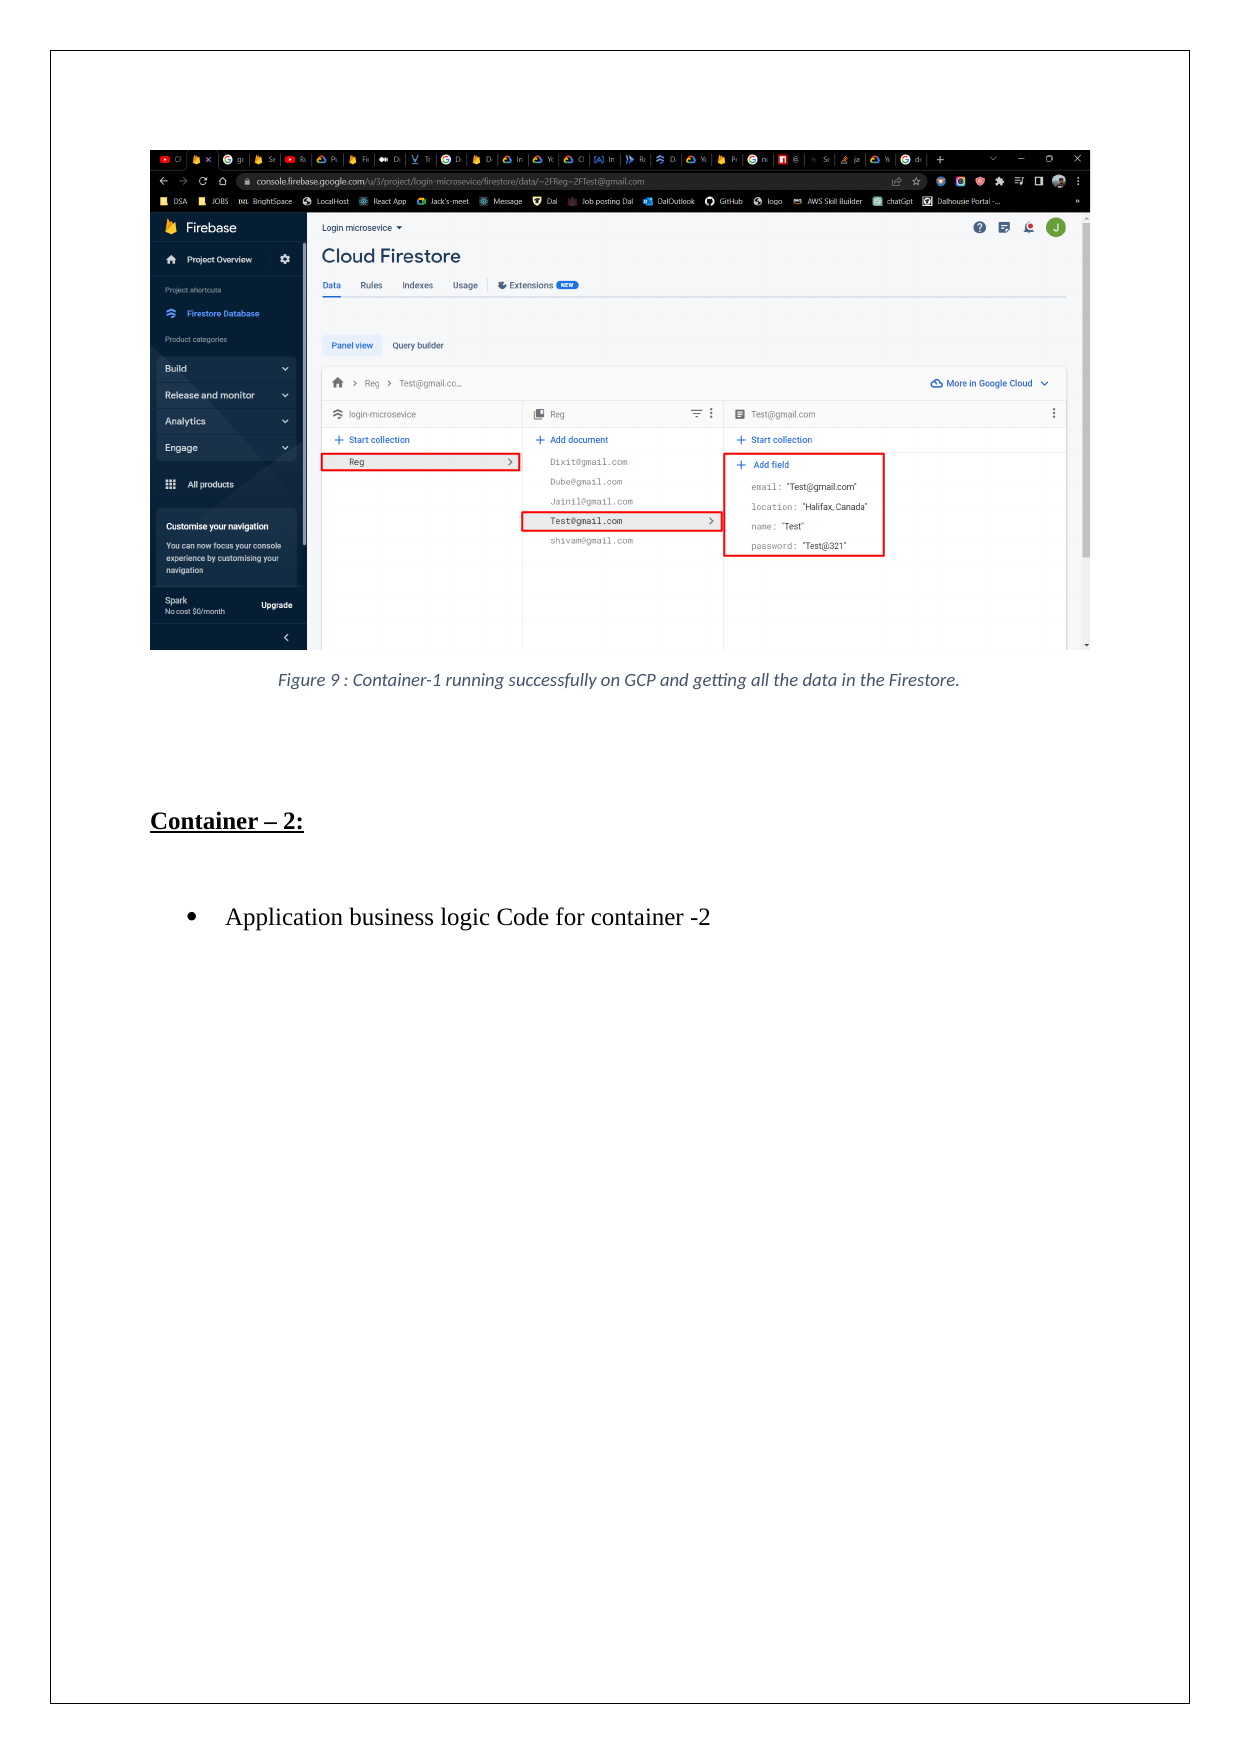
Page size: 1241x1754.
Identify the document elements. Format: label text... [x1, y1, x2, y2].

list Application business logic Code for container -2 [187, 902, 1090, 930]
text Container – 2: [150, 806, 1090, 835]
picture [150, 150, 1091, 650]
